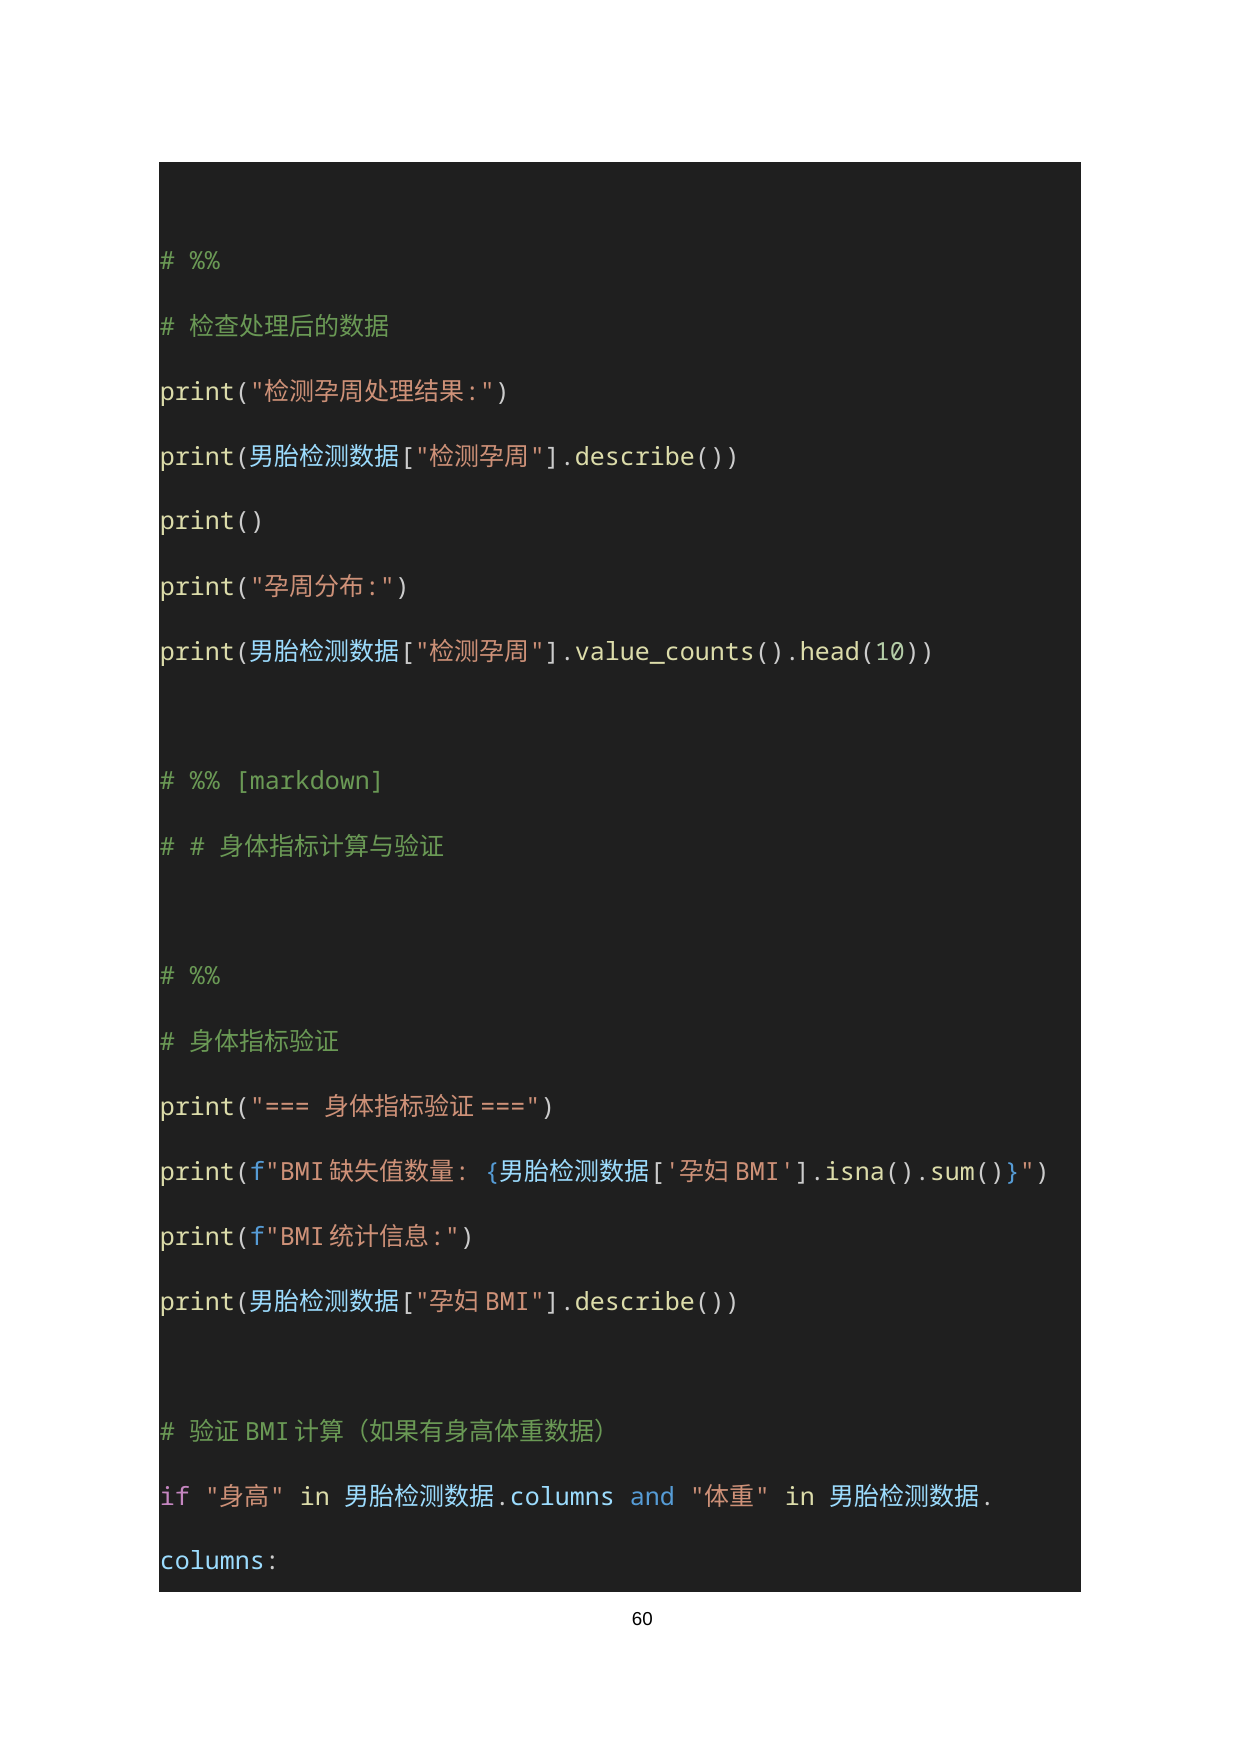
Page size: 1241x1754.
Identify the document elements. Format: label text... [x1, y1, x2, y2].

text # 验证BMI计算（如果有身高体重数据） [159, 1397, 1081, 1462]
text print("=== 身体指标验证 ===") [159, 1072, 1081, 1137]
text # %% [159, 227, 1081, 292]
text # %% [markdown] [159, 747, 1081, 812]
text print(f"BMI缺失值数量: {男胎检测数据['孕妇BMI'].isna().sum()}") [159, 1137, 1081, 1202]
text print(男胎检测数据["孕妇BMI"].describe()) [159, 1267, 1081, 1332]
text # %% [159, 942, 1081, 1007]
text print("检测孕周处理结果:") [159, 357, 1081, 422]
text print("孕周分布:") [159, 552, 1081, 617]
text print(男胎检测数据["检测孕周"].value_counts().head(10)) [159, 617, 1081, 682]
text print(f"BMI统计信息:") [159, 1202, 1081, 1267]
text print(男胎检测数据["检测孕周"].describe()) [159, 422, 1081, 487]
text if "身高" in 男胎检测数据.columns and "体重" in 男胎检测数据.columns: [159, 1462, 1081, 1592]
text # # 身体指标计算与验证 [159, 812, 1081, 877]
text print() [159, 487, 1081, 552]
text # 身体指标验证 [159, 1007, 1081, 1072]
text # 检查处理后的数据 [159, 292, 1081, 357]
